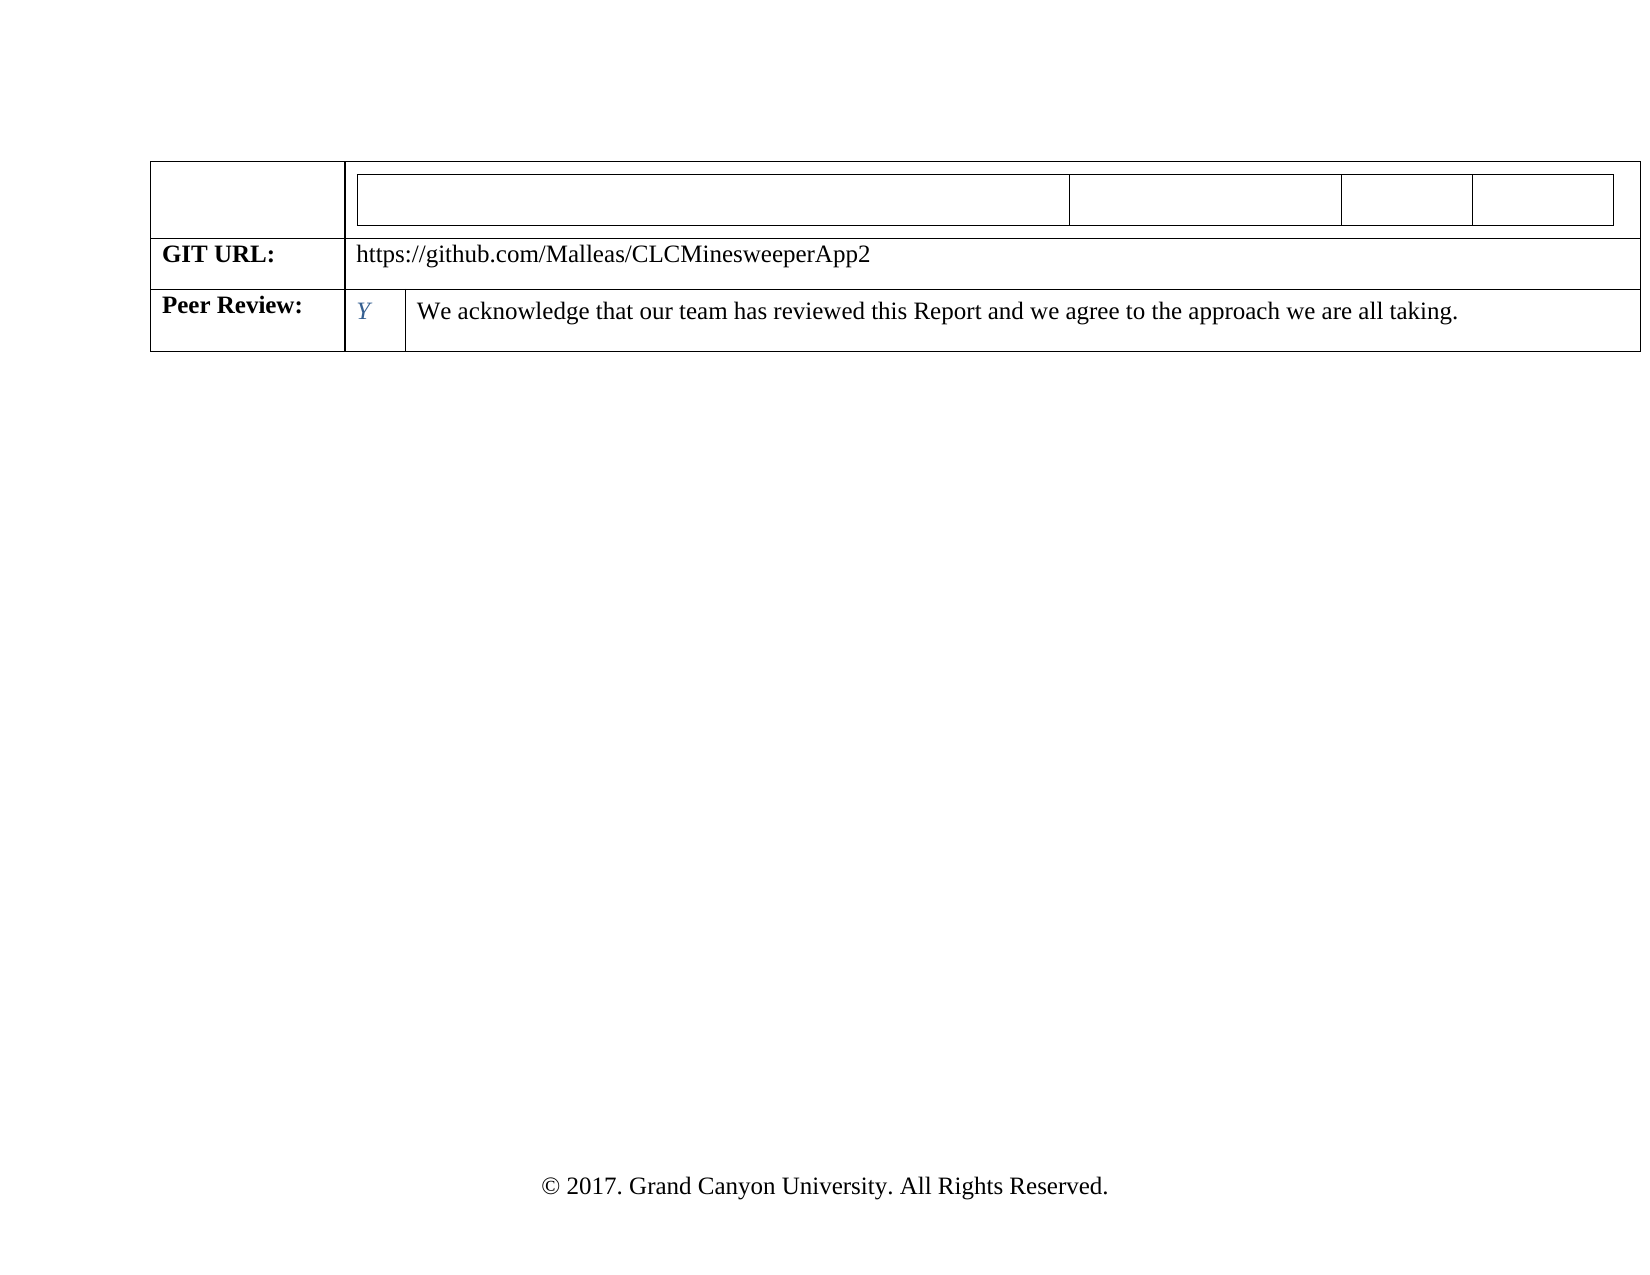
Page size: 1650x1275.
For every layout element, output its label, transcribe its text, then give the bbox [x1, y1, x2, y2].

table_cell [346, 162, 1640, 238]
table_cell Y [346, 290, 405, 351]
table_cell GIT URL: [151, 239, 344, 289]
table_cell https://github.com/Malleas/CLCMinesweeperApp2 [346, 239, 1640, 289]
table_cell We acknowledge that our team has reviewed this Report and we agree to the approach we are all taking. [406, 290, 1640, 351]
table_cell Peer Review: [151, 290, 344, 351]
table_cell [151, 162, 344, 238]
